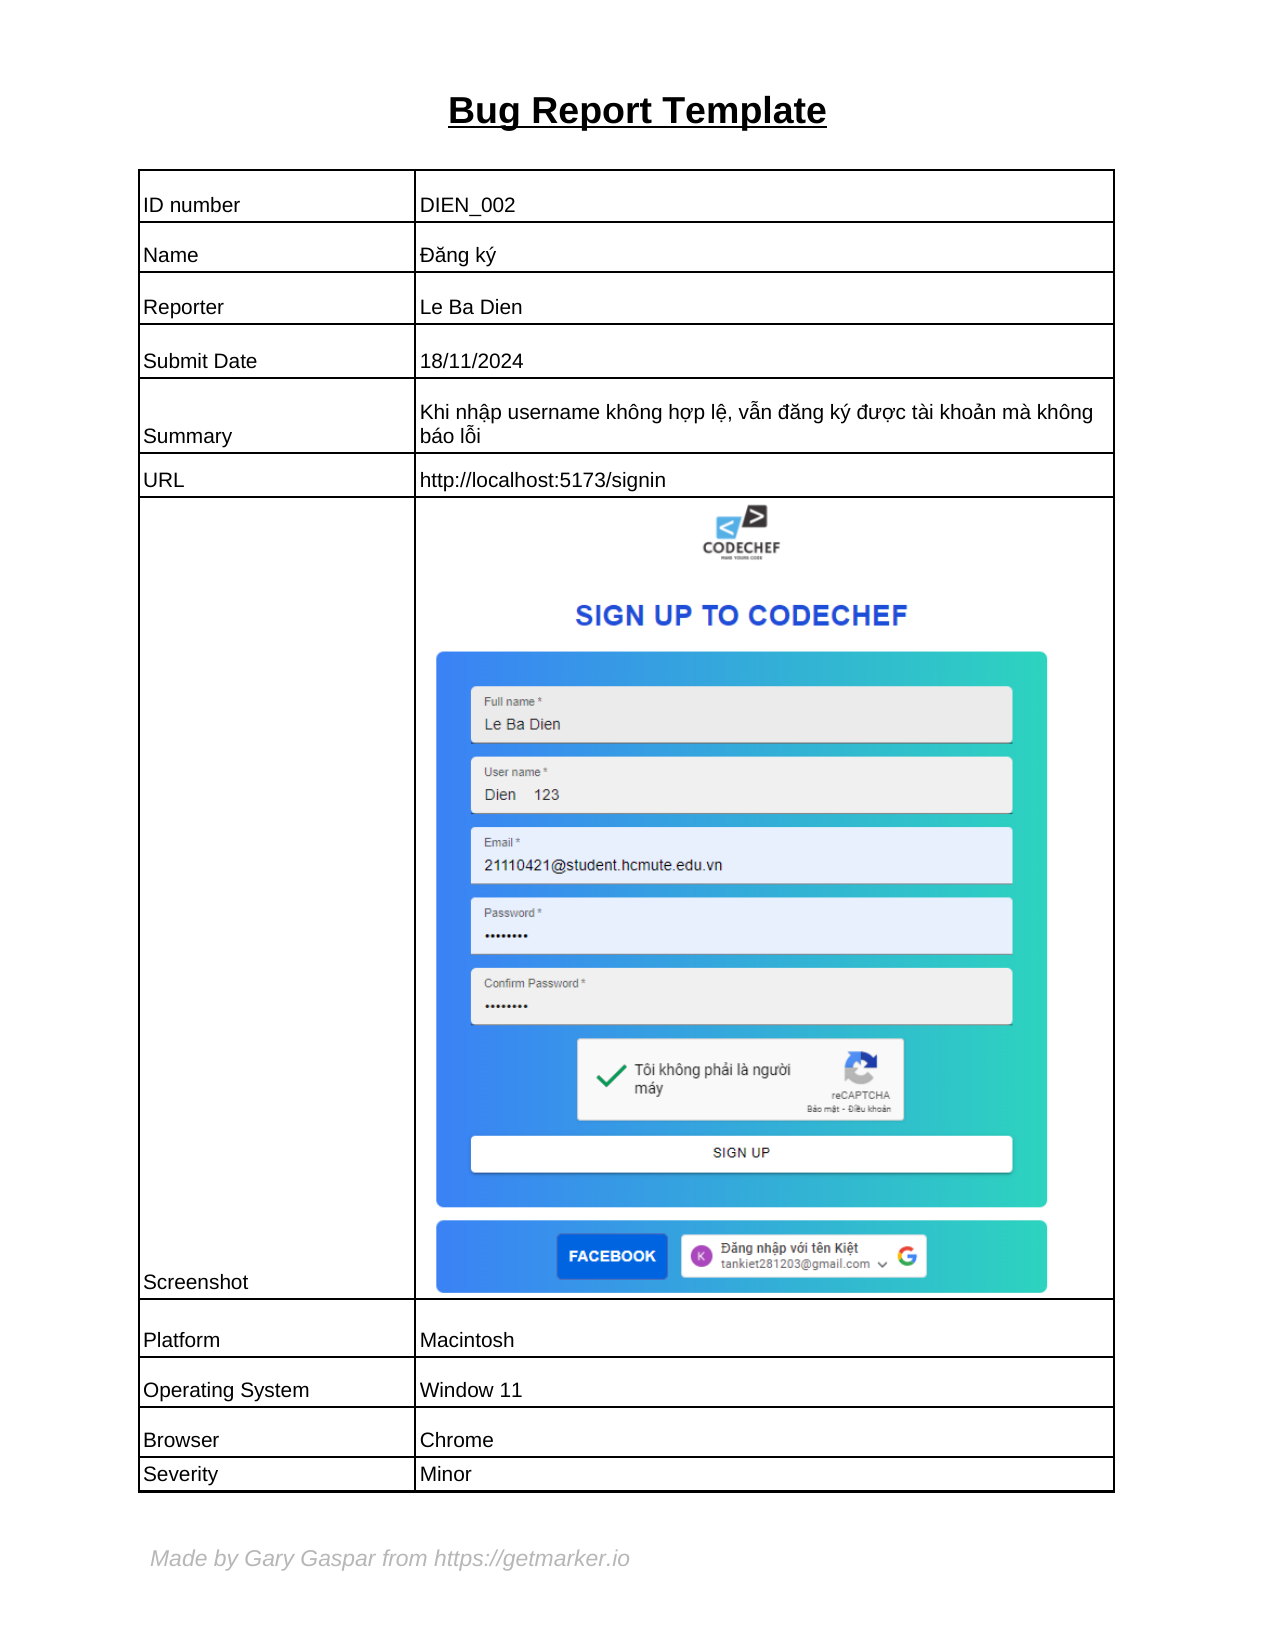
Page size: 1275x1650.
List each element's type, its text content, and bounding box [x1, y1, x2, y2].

table_header DIEN_002 [416, 171, 1113, 221]
table_cell Window 11 [416, 1358, 1113, 1406]
table_cell Submit Date [140, 325, 414, 377]
table_cell Summary [140, 379, 414, 452]
table_cell Khi nhập username không hợp lệ, vẫn đăng ký được tài khoản mà không báo lỗi [416, 379, 1113, 452]
table_cell Le Ba Dien [416, 273, 1113, 323]
table_cell Đăng ký [416, 223, 1113, 271]
table_cell Reporter [140, 273, 414, 323]
table_cell Chrome [416, 1408, 1113, 1456]
table_header ID number [140, 171, 414, 221]
picture [419, 501, 1110, 1294]
table_cell Platform [140, 1300, 414, 1356]
table_cell Macintosh [416, 1300, 1113, 1356]
table_cell Severity [140, 1458, 414, 1490]
table_cell Minor [416, 1458, 1113, 1490]
table_cell Name [140, 223, 414, 271]
table_cell 18/11/2024 [416, 325, 1113, 377]
table_cell http://localhost:5173/signin [416, 454, 1113, 496]
table_cell Browser [140, 1408, 414, 1456]
table_cell Screenshot [140, 498, 414, 1298]
table_cell URL [140, 454, 414, 496]
text Bug Report Template [150, 89, 1125, 132]
table_cell [416, 498, 1113, 1298]
table_cell Operating System [140, 1358, 414, 1406]
